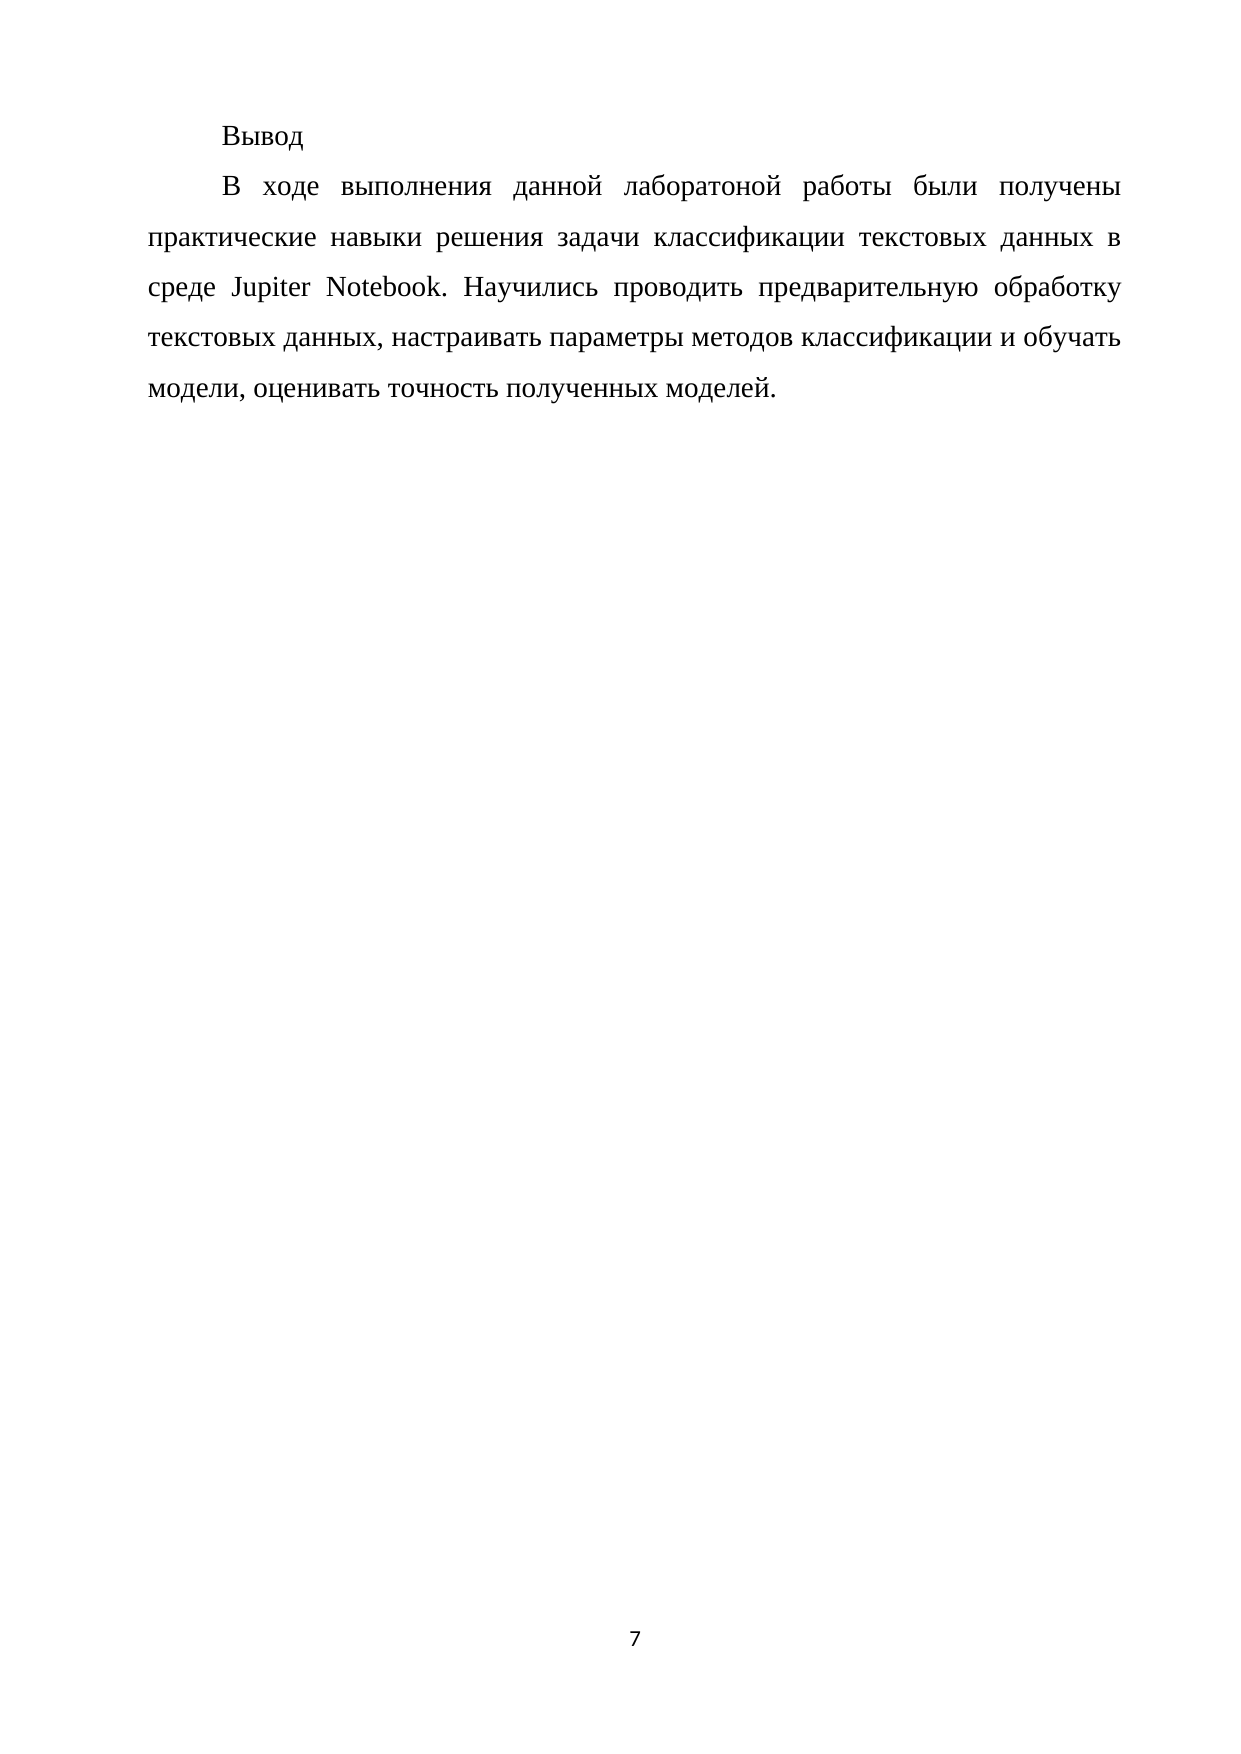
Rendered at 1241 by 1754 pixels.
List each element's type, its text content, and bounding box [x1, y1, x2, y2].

text В ходе выполнения данной лаборатоной работы были получены практические навыки решения задачи классификации текстовых данных в среде Jupiter Notebook. Научились проводить предварительную обработку текстовых данных, настраивать параметры методов классификации и обучать модели, оценивать точность полученных моделей. [148, 168, 1122, 403]
text Вывод [148, 118, 1122, 152]
